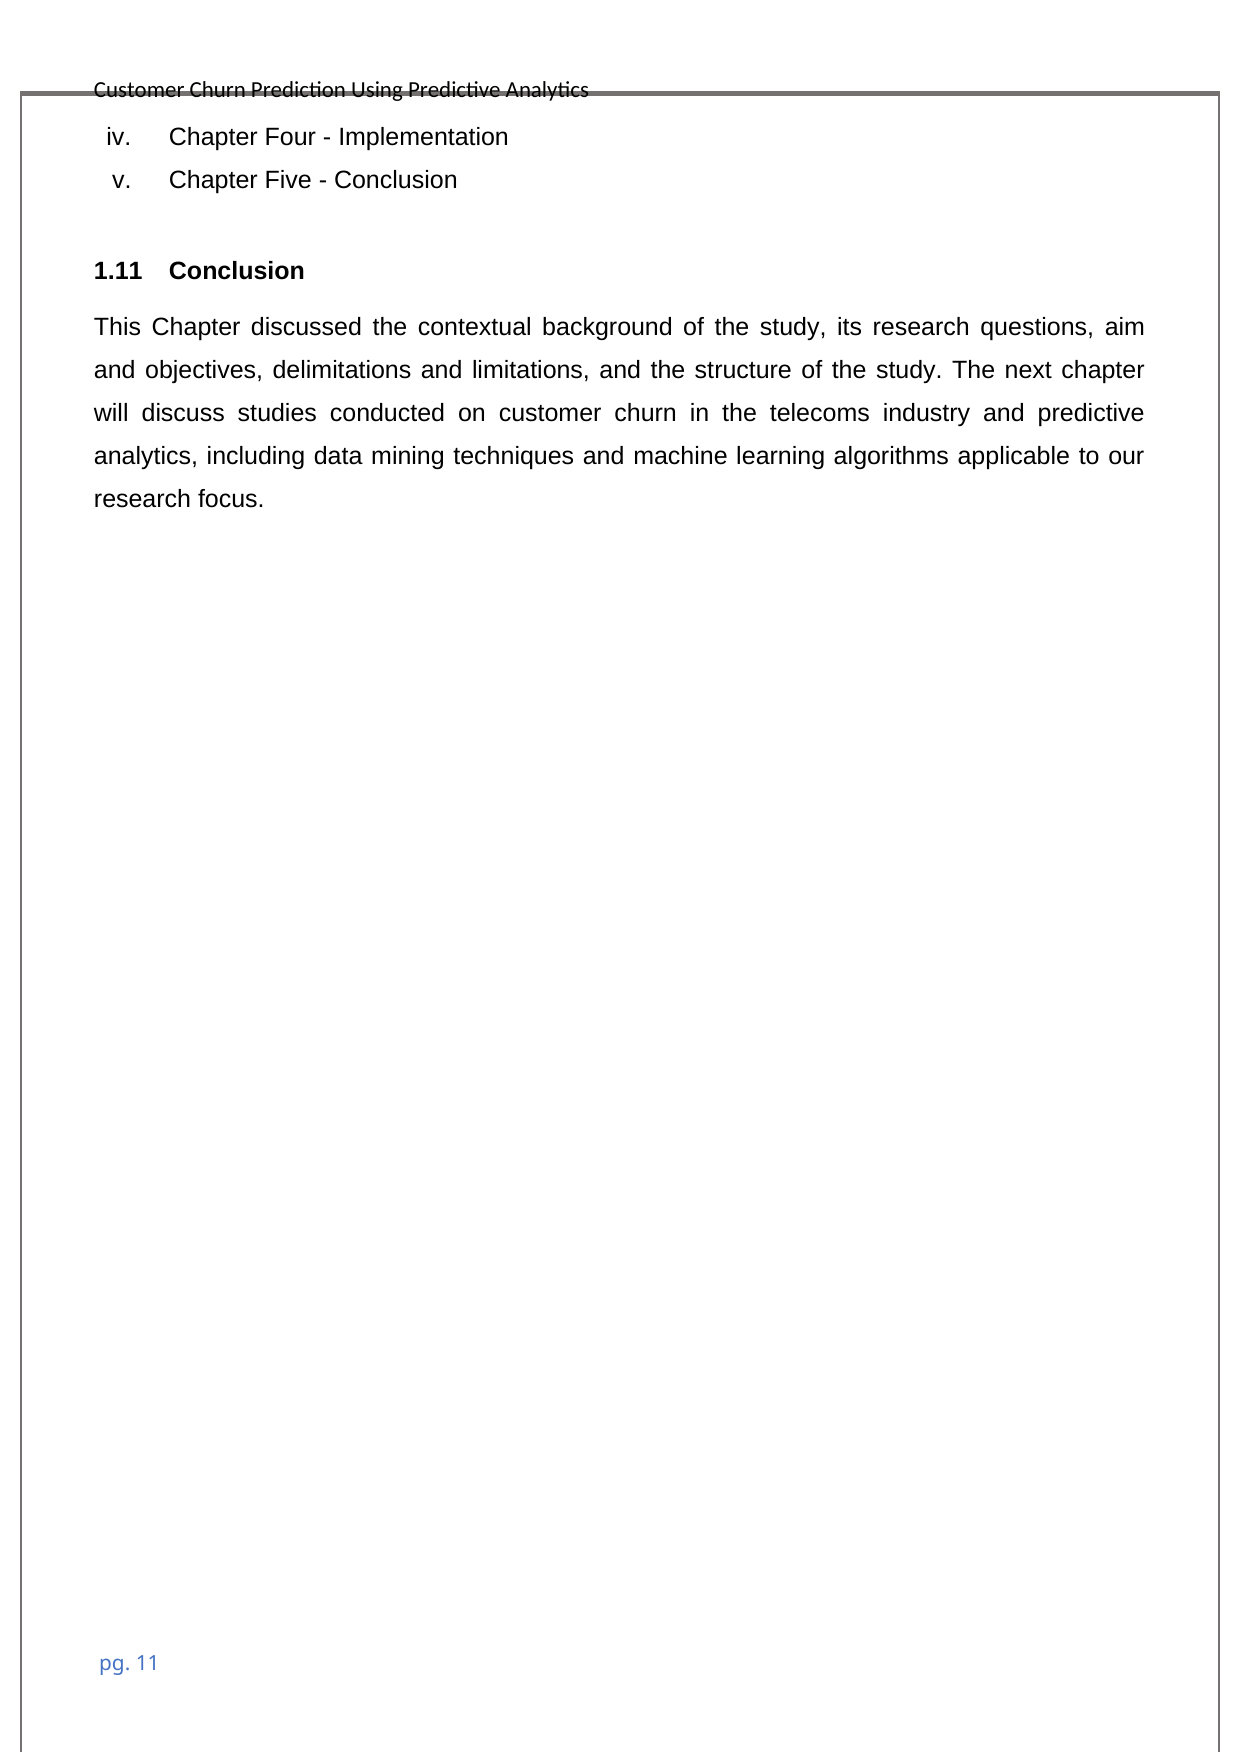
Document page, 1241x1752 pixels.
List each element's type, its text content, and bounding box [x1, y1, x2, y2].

list Chapter Four - Implementation [131, 122, 1146, 151]
list Chapter Five - Conclusion [131, 165, 1146, 194]
text This Chapter discussed the contextual background of the study, its research questions, aim and objectives, delimitations and limitations, and the structure of the study. The next chapter will discuss studies conducted on customer churn in the telecoms industry and predictive analytics, including data mining techniques and machine learning algorithms applicable to our research focus. [94, 312, 1146, 513]
subtitle Conclusion [94, 256, 1146, 284]
